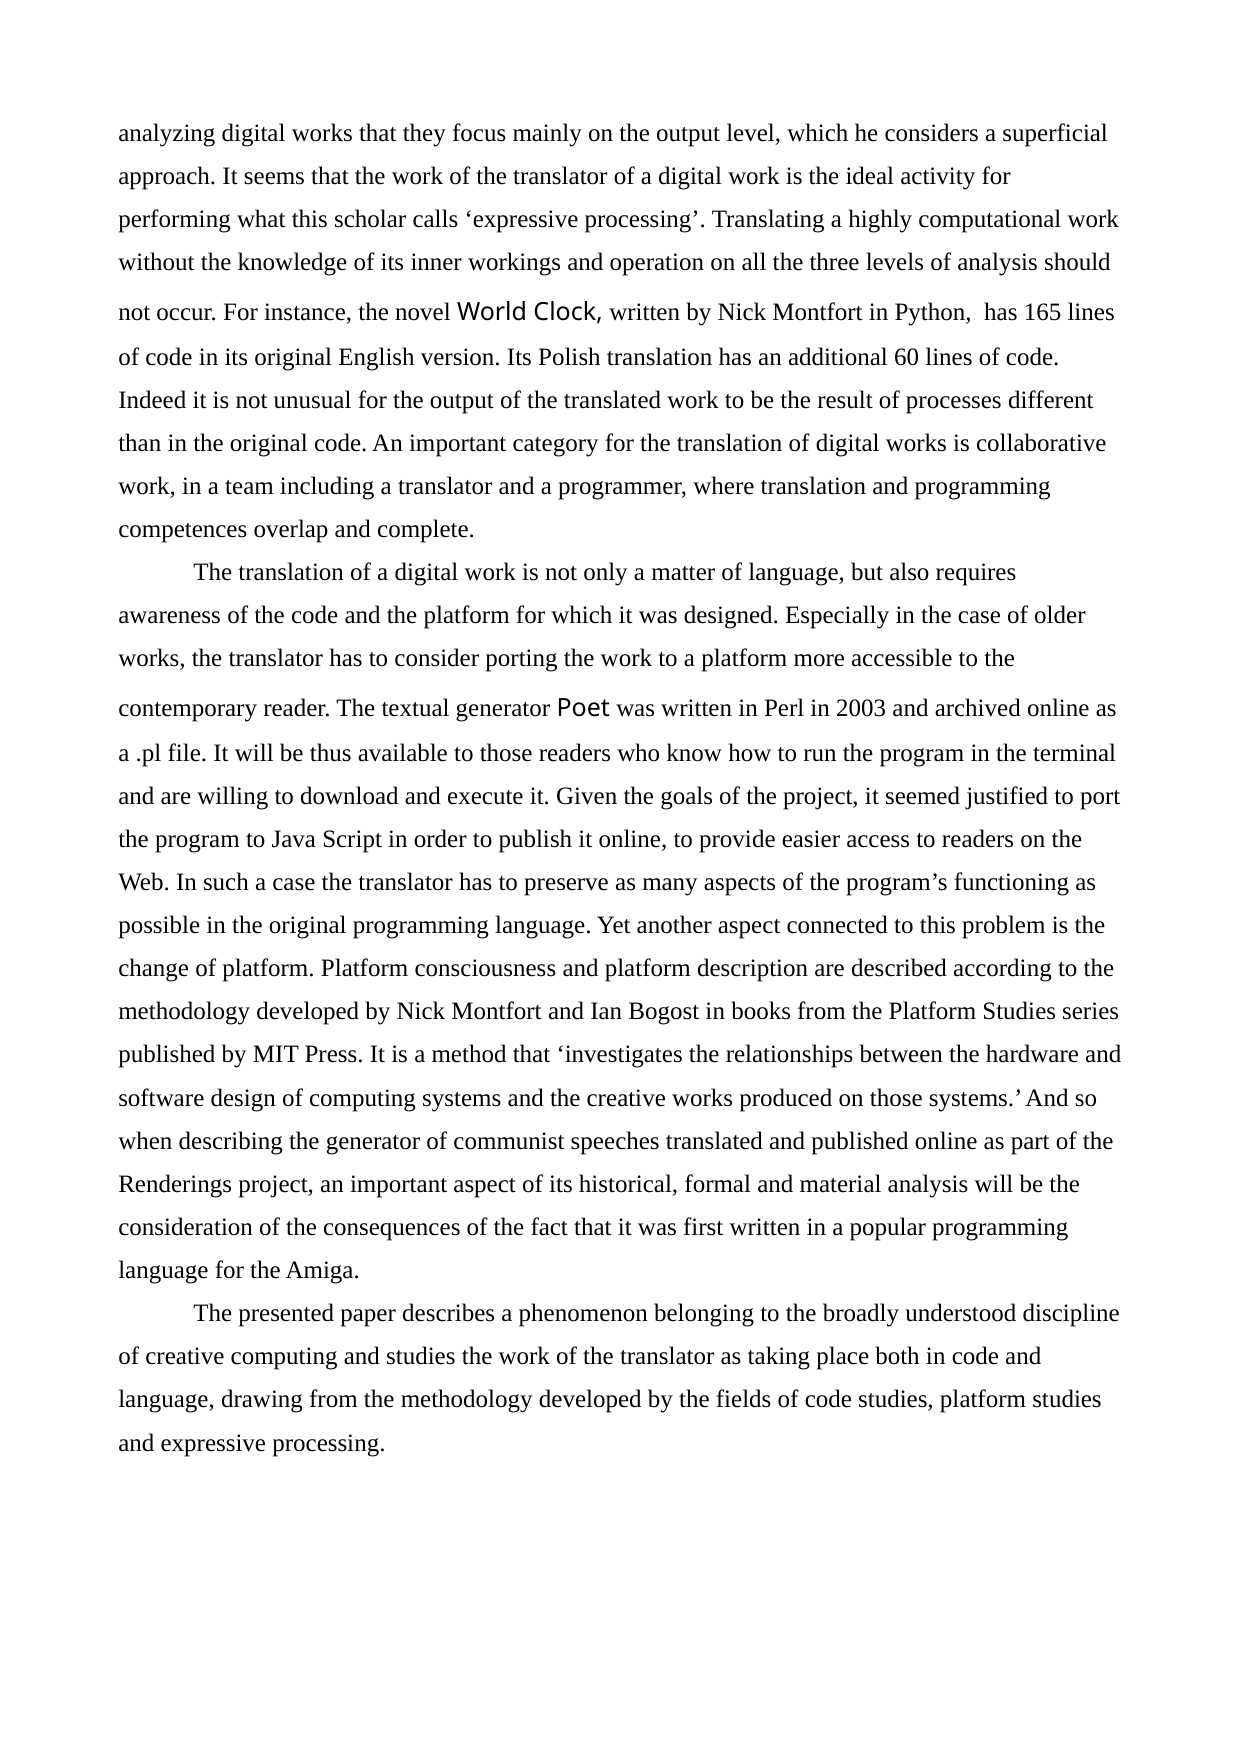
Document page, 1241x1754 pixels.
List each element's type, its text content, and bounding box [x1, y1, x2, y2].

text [118, 118, 1122, 543]
text The translation of a digital work is not only a matter of language, but also requires awareness of the code and the platform for which it was designed. Especially in the case of older works, the translator has to consider porting the work to a platform more accessible to the contemporary reader. The textual generator Poet was written in Perl in 2003 and archived online as a .pl file. It will be thus available to those readers who know how to run the program in the terminal and are willing to download and execute it. Given the goals of the project, it seemed justified to port the program to Java Script in order to publish it online, to provide easier access to readers on the Web. In such a case the translator has to preserve as many aspects of the program’s functioning as possible in the original programming language. Yet another aspect connected to this problem is the change of platform. Platform consciousness and platform description are described according to the methodology developed by Nick Montfort and Ian Bogost in books from the Platform Studies series published by MIT Press. It is a method that ‘investigates the relationships between the hardware and software design of computing systems and the creative works produced on those systems.’ And so when describing the generator of communist speeches translated and published online as part of the Renderings project, an important aspect of its historical, formal and material analysis will be the consideration of the consequences of the fact that it was first written in a popular programming language for the Amiga. [118, 557, 1122, 1284]
text The presented paper describes a phenomenon belonging to the broadly understood discipline of creative computing and studies the work of the translator as taking place both in code and language, drawing from the methodology developed by the fields of code studies, platform studies and expressive processing. [118, 1298, 1122, 1456]
